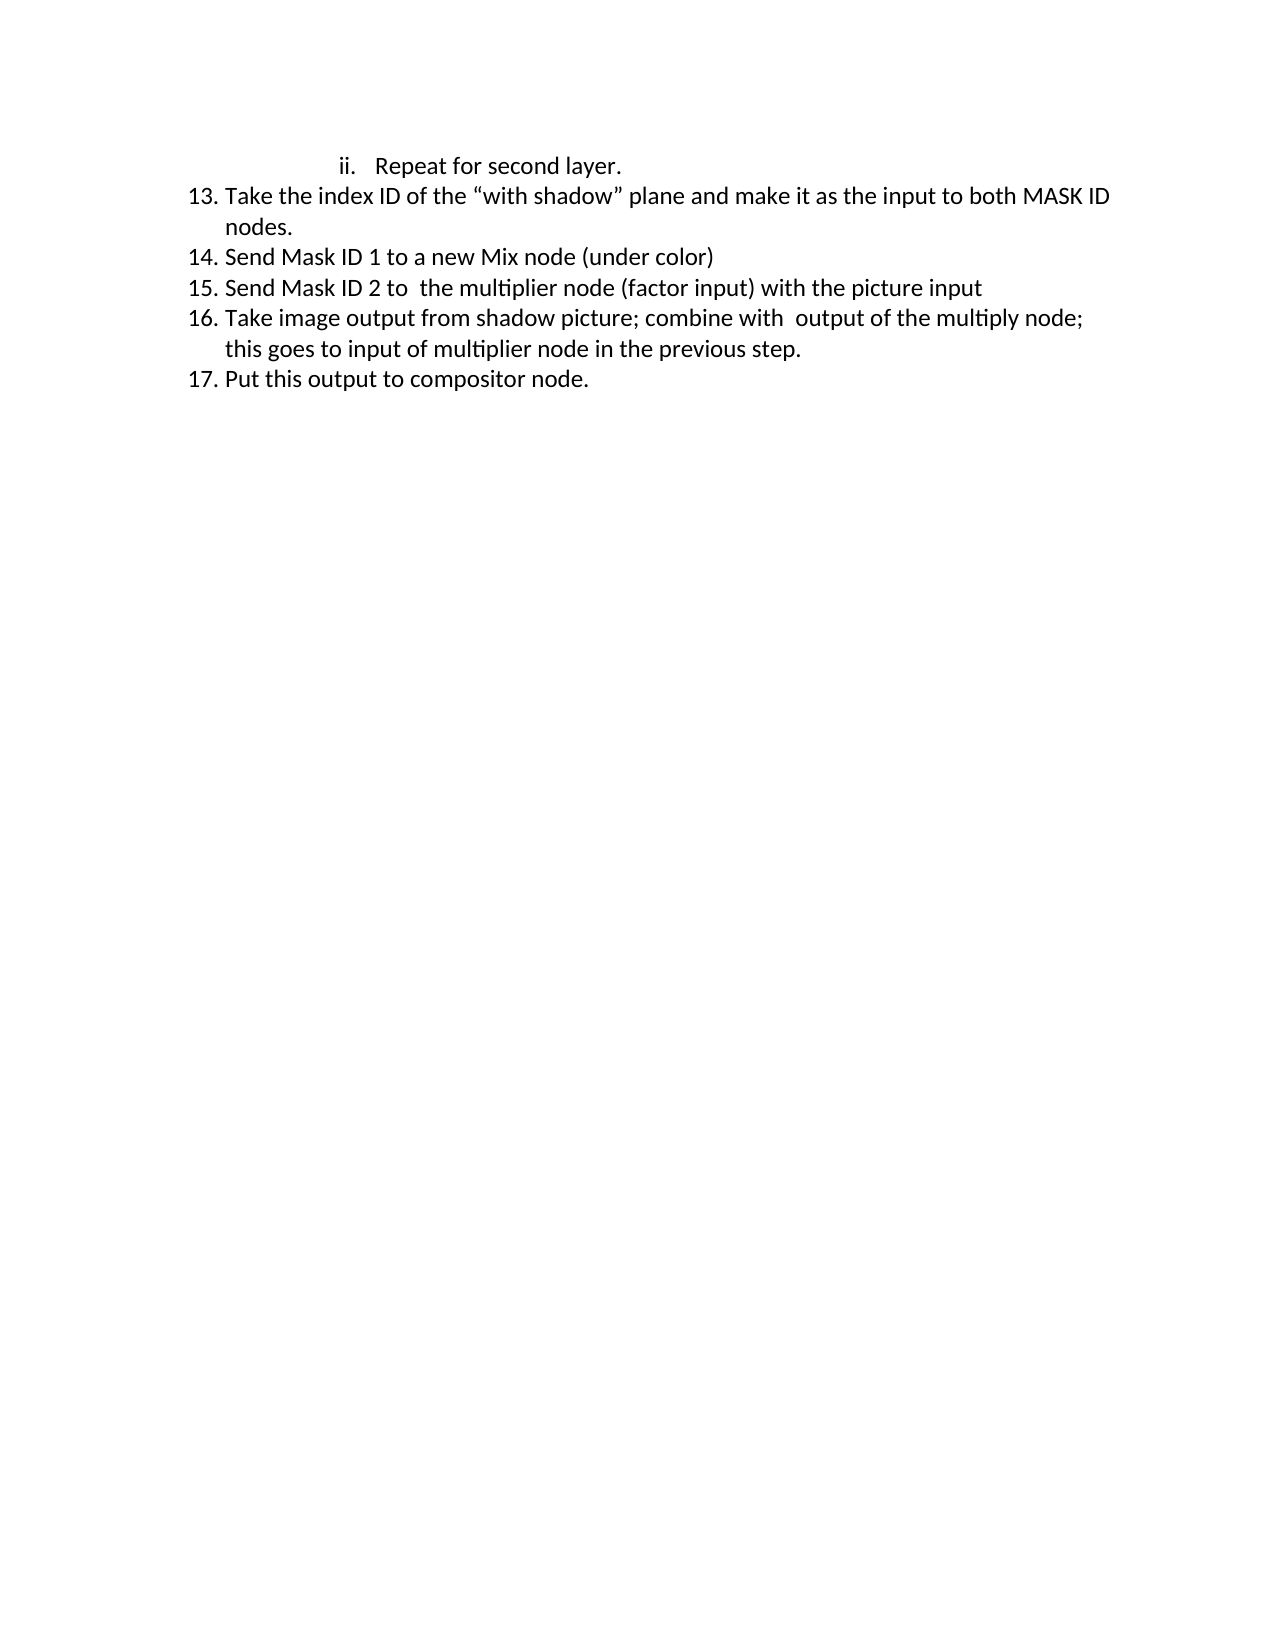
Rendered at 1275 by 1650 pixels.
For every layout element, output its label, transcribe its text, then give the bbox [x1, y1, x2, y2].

list Put this output to compositor node. [187, 364, 1125, 394]
list Send Mask ID 1 to a new Mix node (under color) [187, 242, 1125, 272]
list Repeat for second layer. [356, 150, 1125, 181]
list Send Mask ID 2 to the multiplier node (factor input) with the picture input [187, 272, 1125, 303]
list Take image output from shadow picture; combine with output of the multiply node; this goes to input of multiplier node in the previous step. [187, 303, 1125, 364]
list Take the index ID of the “with shadow” plane and make it as the input to both MASK ID nodes. [187, 181, 1125, 242]
